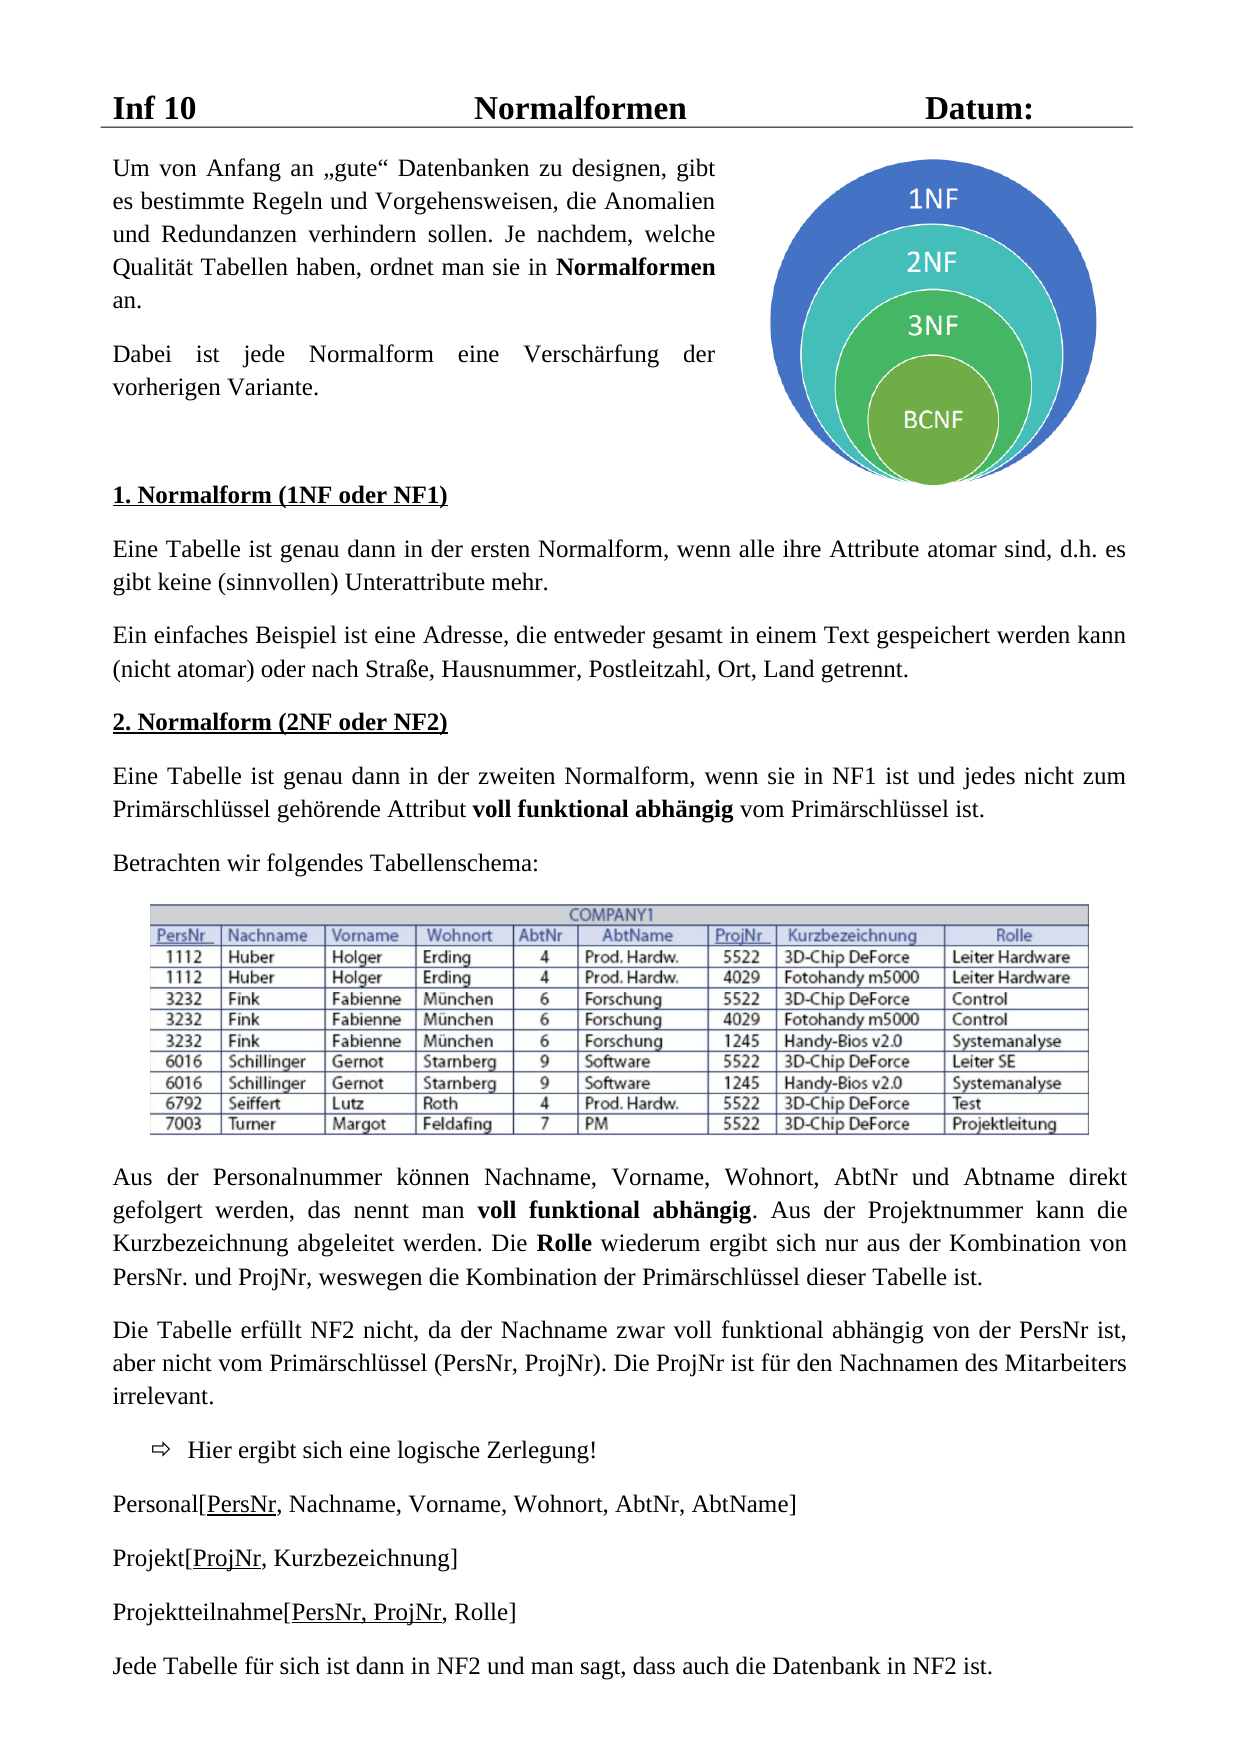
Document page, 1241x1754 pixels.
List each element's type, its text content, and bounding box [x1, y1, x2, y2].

text Personal[PersNr, Nachname, Vorname, Wohnort, AbtNr, AbtName] [112, 1489, 1128, 1518]
text Betrachten wir folgendes Tabellenschema: [112, 848, 1128, 877]
text Projektteilnahme[PersNr, ProjNr, Rolle] [112, 1597, 1128, 1626]
text Eine Tabelle ist genau dann in der ersten Normalform, wenn alle ihre Attribute atomar sind, d.h. es gibt keine (sinnvollen) Unterattribute mehr. [112, 534, 1128, 596]
text Projekt[ProjNr, Kurzbezeichnung] [112, 1543, 1128, 1572]
text Jede Tabelle für sich ist dann in NF2 und man sagt, dass auch die Datenbank in NF2 ist. [112, 1651, 1128, 1679]
text Ein einfaches Beispiel ist eine Adresse, die entweder gesamt in einem Text gespeichert werden kann (nicht atomar) oder nach Straße, Hausnummer, Postleitzahl, Ort, Land getrennt. [112, 621, 1128, 682]
text Um von Anfang an „gute“ Datenbanken zu designen, gibt es bestimmte Regeln und Vorgehensweisen, die Anomalien und Redundanzen verhindern sollen. Je nachdem, welche Qualität Tabellen haben, ordnet man sie in Normalformen an. [112, 153, 1128, 314]
text 1. Normalform (1NF oder NF1) [112, 480, 1128, 509]
text Die Tabelle erfüllt NF2 nicht, da der Nachname zwar voll funktional abhängig von der PersNr ist, aber nicht vom Primärschlüssel (PersNr, ProjNr). Die ProjNr ist für den Nachnamen des Mitarbeiters irrelevant. [112, 1315, 1128, 1410]
picture [147, 902, 1093, 1138]
text Eine Tabelle ist genau dann in der zweiten Normalform, wenn sie in NF1 ist und jedes nicht zum Primärschlüssel gehörende Attribut voll funktional abhängig vom Primärschlüssel ist. [112, 761, 1128, 823]
list Hier ergibt sich eine logische Zerlegung! [150, 1435, 1128, 1464]
text 2. Normalform (2NF oder NF2) [112, 707, 1128, 736]
text Dabei ist jede Normalform eine Verschärfung der vorherigen Variante. [112, 339, 734, 401]
picture [734, 155, 1128, 489]
text Inf 10 Normalformen Datum: [112, 89, 1128, 126]
text Aus der Personalnummer können Nachname, Vorname, Wohnort, AbtNr und Abtname direkt gefolgert werden, das nennt man voll funktional abhängig. Aus der Projektnummer kann die Kurzbezeichnung abgeleitet werden. Die Rolle wiederum ergibt sich nur aus der Kombination von PersNr. und ProjNr, weswegen die Kombination der Primärschlüssel dieser Tabelle ist. [112, 1162, 1128, 1290]
